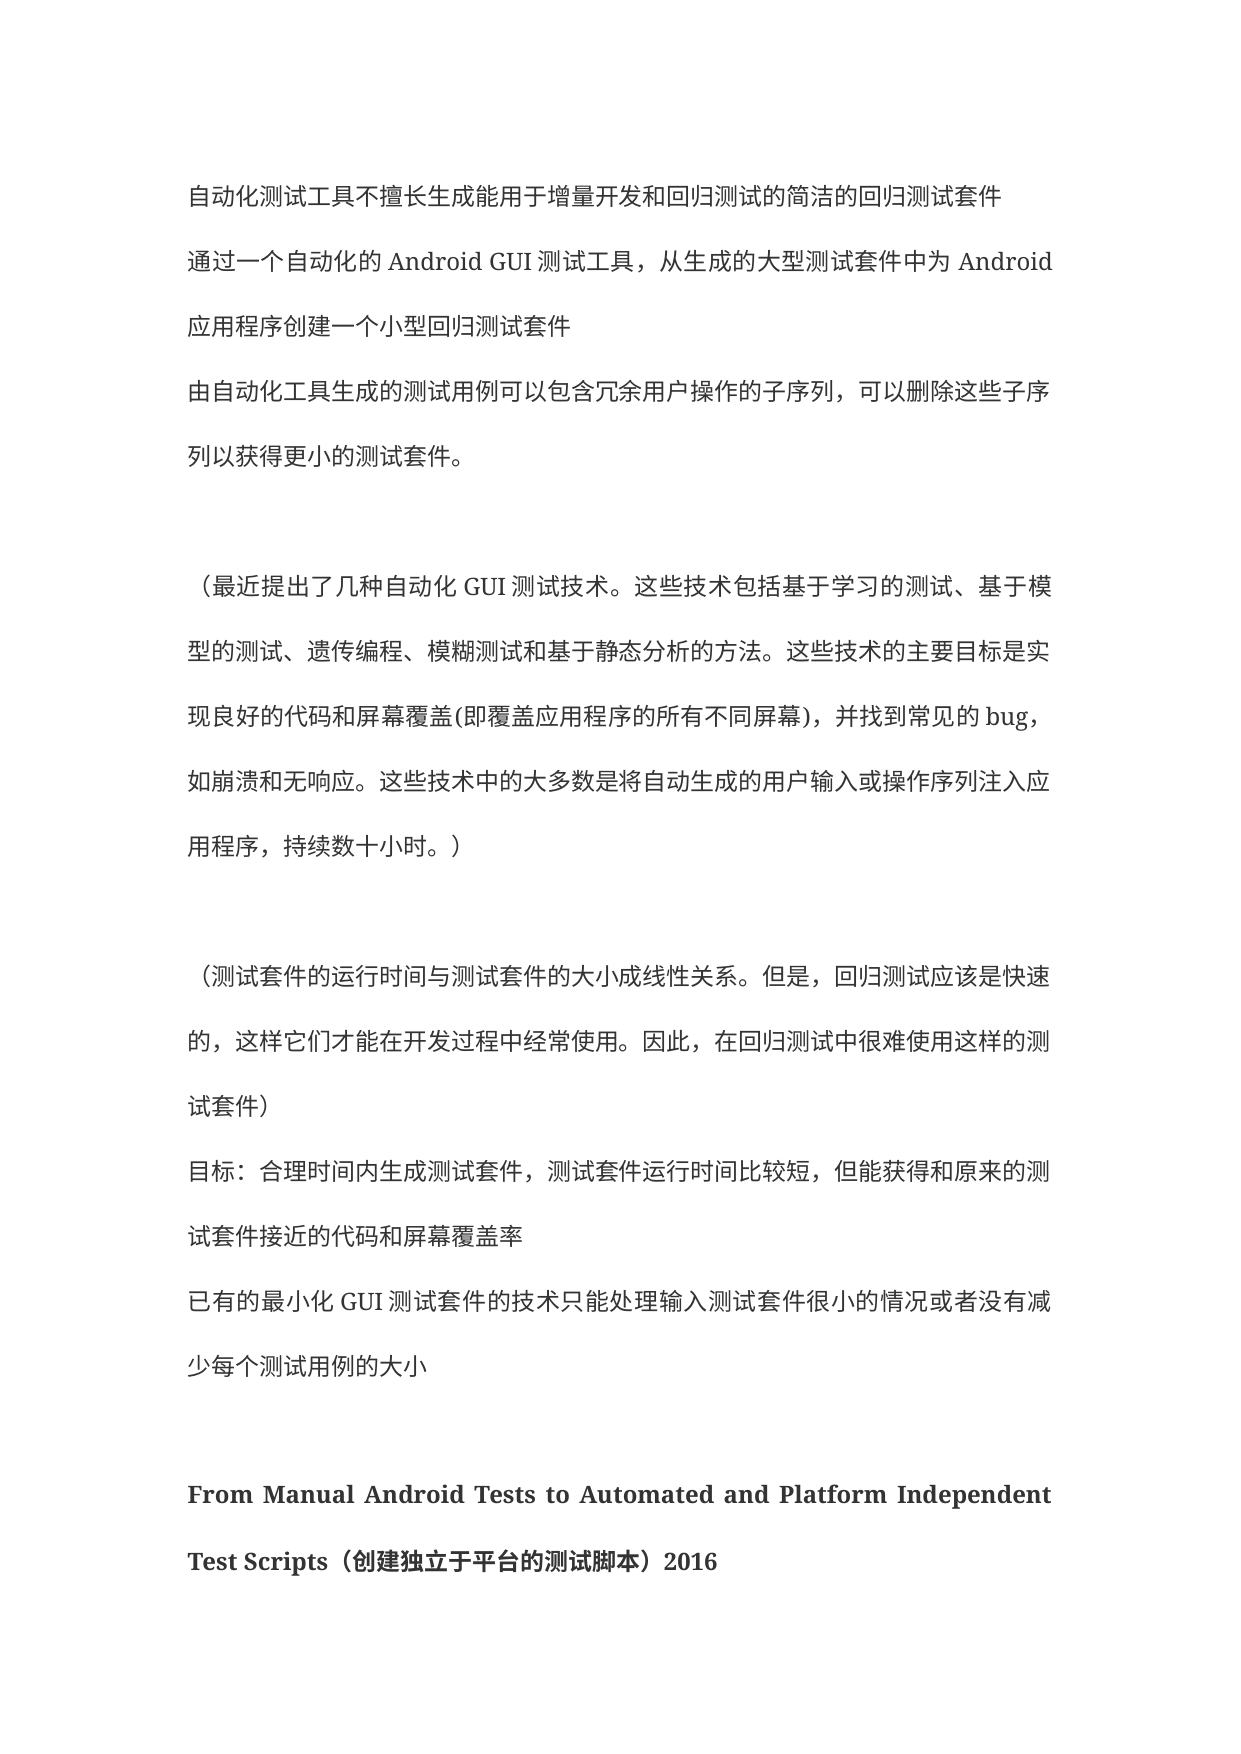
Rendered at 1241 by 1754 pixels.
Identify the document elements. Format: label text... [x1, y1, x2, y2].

text 目标：合理时间内生成测试套件，测试套件运行时间比较短，但能获得和原来的测试套件接近的代码和屏幕覆盖率 [187, 1137, 1053, 1267]
text 自动化测试工具不擅长生成能用于增量开发和回归测试的简洁的回归测试套件 [187, 162, 1053, 227]
text （最近提出了几种自动化GUI测试技术。这些技术包括基于学习的测试、基于模型的测试、遗传编程、模糊测试和基于静态分析的方法。这些技术的主要目标是实现良好的代码和屏幕覆盖(即覆盖应用程序的所有不同屏幕)，并找到常见的bug，如崩溃和无响应。这些技术中的大多数是将自动生成的用户输入或操作序列注入应用程序，持续数十小时。） [187, 552, 1053, 877]
text 通过一个自动化的Android GUI测试工具，从生成的大型测试套件中为Android应用程序创建一个小型回归测试套件 [187, 227, 1053, 357]
text 由自动化工具生成的测试用例可以包含冗余用户操作的子序列，可以删除这些子序列以获得更小的测试套件。 [187, 357, 1053, 487]
text （测试套件的运行时间与测试套件的大小成线性关系。但是，回归测试应该是快速的，这样它们才能在开发过程中经常使用。因此，在回归测试中很难使用这样的测试套件） [187, 942, 1053, 1137]
text From Manual Android Tests to Automated and Platform Independent Test Scripts（创建独立于平台的测试脚本）2016 [187, 1462, 1053, 1592]
text 已有的最小化GUI测试套件的技术只能处理输入测试套件很小的情况或者没有减少每个测试用例的大小 [187, 1267, 1053, 1397]
